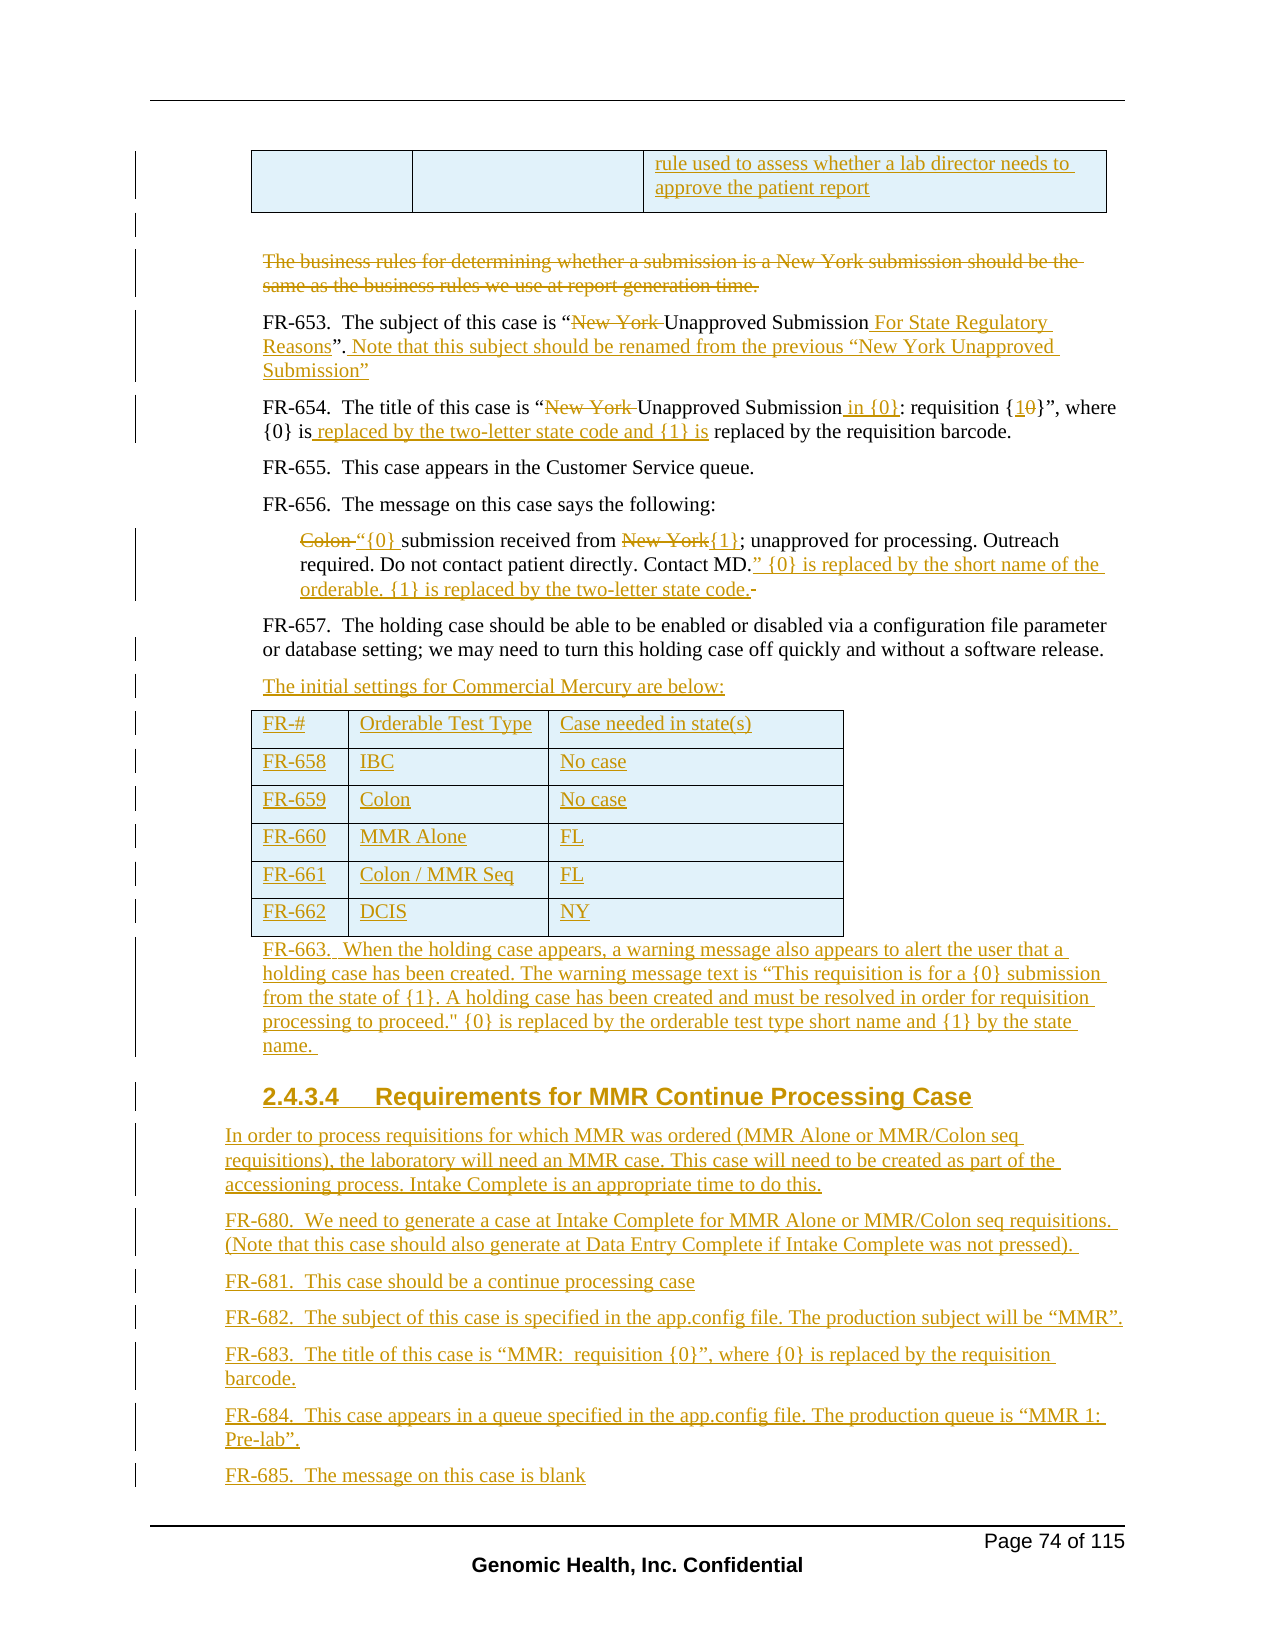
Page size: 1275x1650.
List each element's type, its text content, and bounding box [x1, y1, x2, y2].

text submission received from ; unapproved for processing. Outreach required. Do not contact patient directly. Contact MD. [300, 528, 1125, 601]
text FR-655. This case appears in the Customer Service queue. [262, 455, 1125, 479]
text FR-657. The holding case should be able to be enabled or disabled via a configuration file parameter or database setting; we may need to turn this holding case off quickly and without a software release. [262, 613, 1125, 661]
text FR-653. The subject of this case is “Unapproved Submission”. [262, 310, 1125, 382]
text FR-656. The message on this case says the following: [262, 492, 1125, 516]
text FR-654. The title of this case is “Unapproved Submission: requisition {}”, where {0} is replaced by the requisition barcode. [262, 394, 1125, 443]
